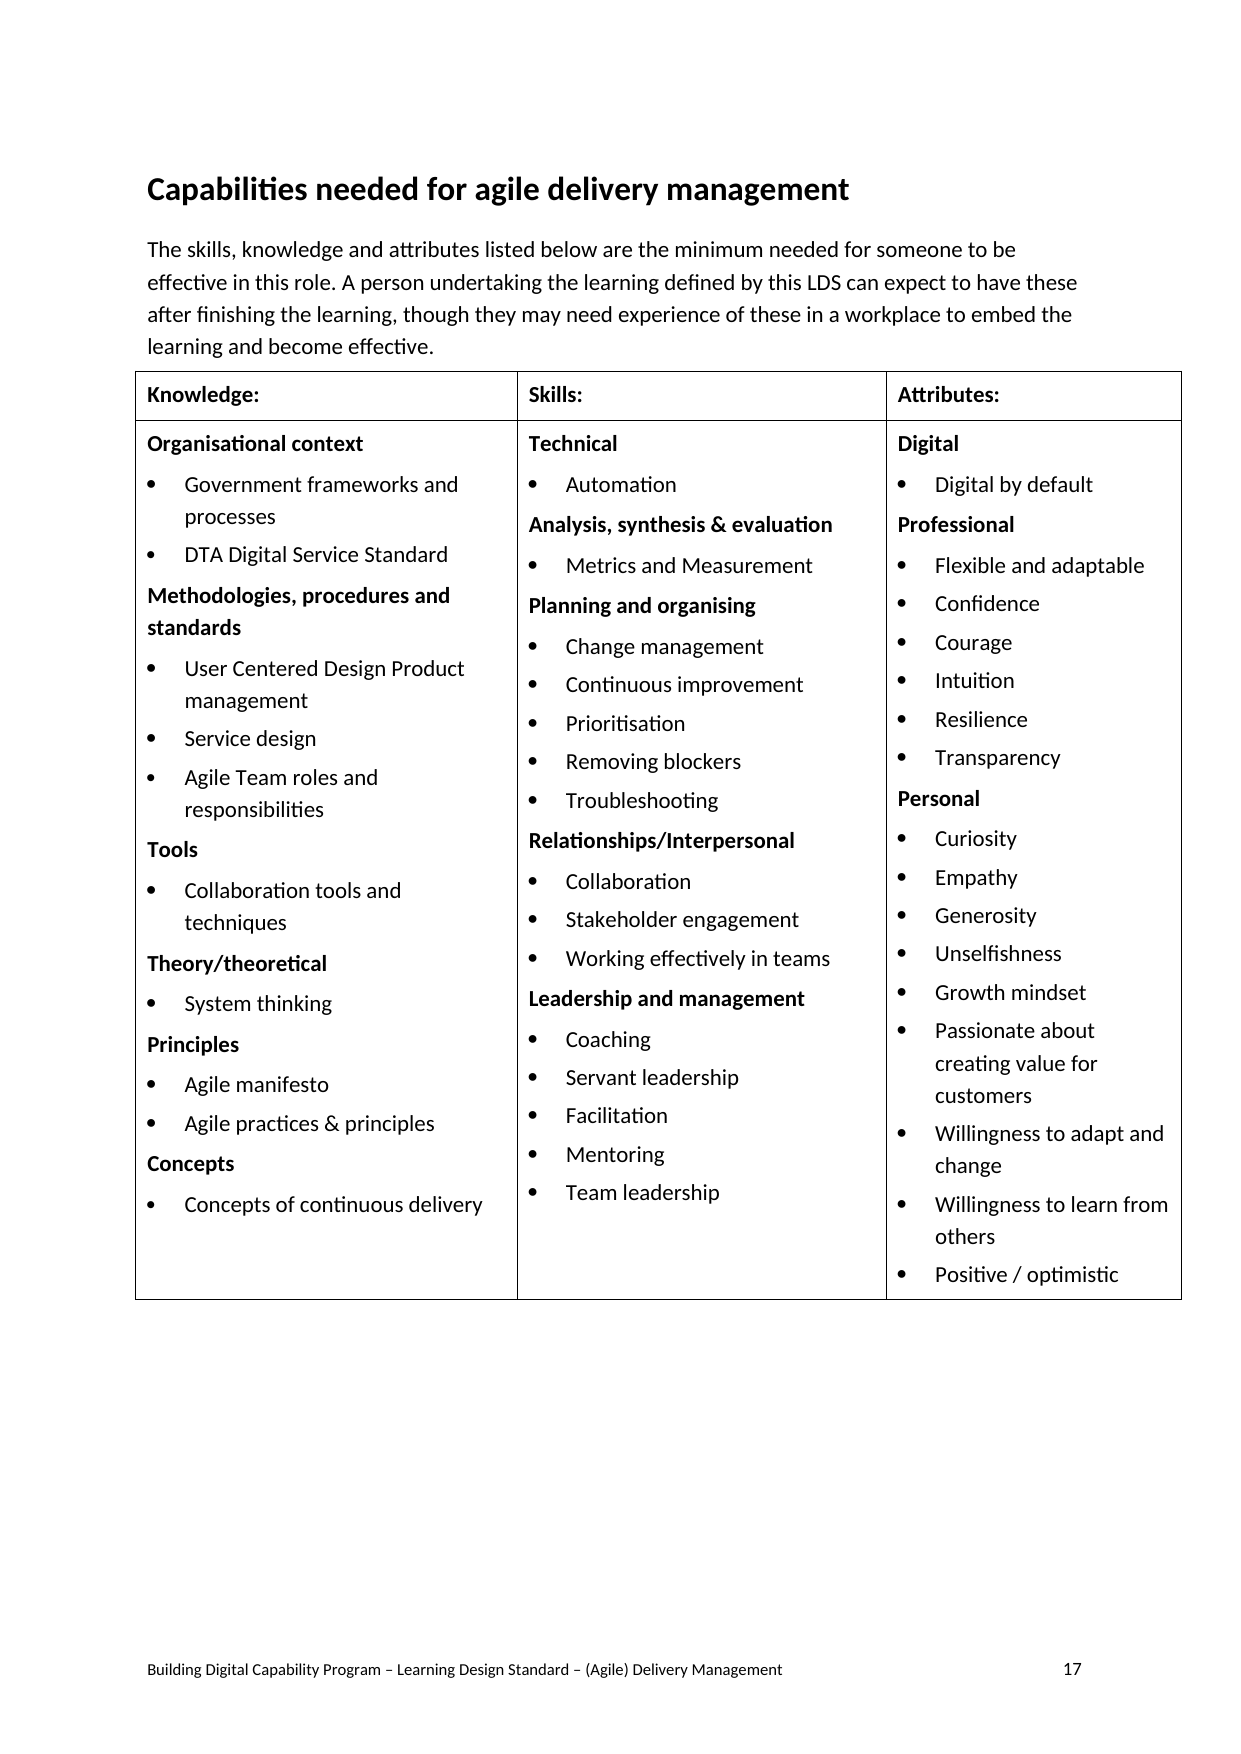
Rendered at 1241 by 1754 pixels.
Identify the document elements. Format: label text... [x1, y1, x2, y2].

text The skills, knowledge and attributes listed below are the minimum needed for someone to be effective in this role. A person undertaking the learning defined by this LDS can expect to have these after finishing the learning, though they may need experience of these in a workplace to embed the learning and become effective. [147, 236, 1093, 360]
table_cell Digital Digital by default Professional Flexible and adaptable Confidence Courage Intuition Resilience Transparency Personal Curiosity Empathy Generosity Unselfishness Growth mindset Passionate about creating value for customers Willingness to adapt and change Willingness to learn from others Positive / optimistic [887, 421, 1181, 1299]
table_header Skills: [518, 372, 886, 420]
table_cell Organisational context Government frameworks and processes DTA Digital Service Standard Methodologies, procedures and standards User Centered Design Product management Service design Agile Team roles and responsibilities Tools Collaboration tools and techniques Theory/theoretical System thinking Principles Agile manifesto Agile practices & principles Concepts Concepts of continuous delivery [136, 421, 517, 1299]
table_header Attributes: [887, 372, 1181, 420]
subtitle Capabilities needed for agile delivery management [147, 168, 1093, 209]
table_header Knowledge: [136, 372, 517, 420]
table_cell Technical Automation Analysis, synthesis & evaluation Metrics and Measurement Planning and organising Change management Continuous improvement Prioritisation Removing blockers Troubleshooting Relationships/Interpersonal Collaboration Stakeholder engagement Working effectively in teams Leadership and management Coaching Servant leadership Facilitation Mentoring Team leadership [518, 421, 886, 1299]
